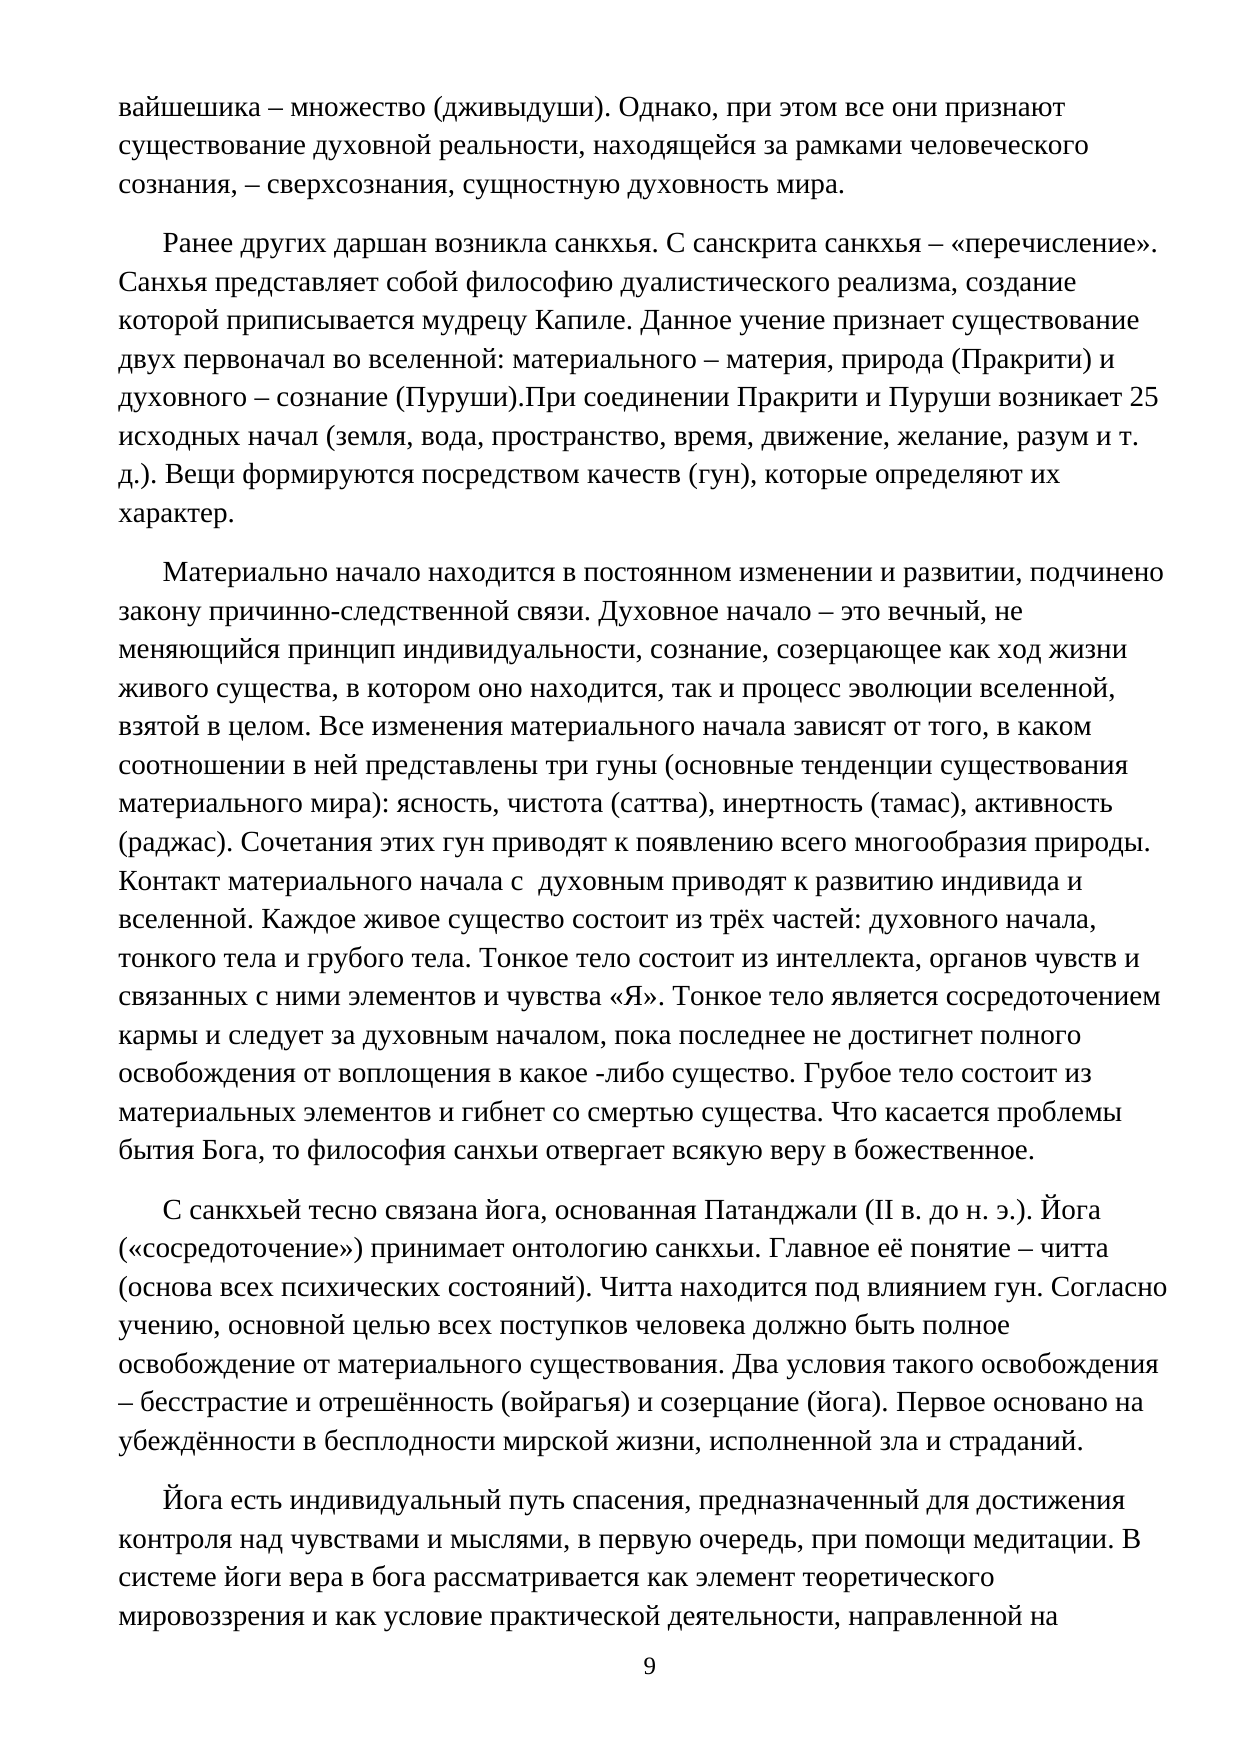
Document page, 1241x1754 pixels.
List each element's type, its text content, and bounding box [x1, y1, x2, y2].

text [118, 1482, 1181, 1632]
text Материально начало находится в постоянном изменении и развитии, подчинено закону причинно-следственной связи. Духовное начало – это вечный, не меняющийся принцип индивидуальности, сознание, созерцающее как ход жизни живого существа, в котором оно находится, так и процесс эволюции вселенной, взятой в целом. Все изменения материального начала зависят от того, в каком соотношении в ней представлены три гуны (основные тенденции существования материального мира): ясность, чистота (саттва), инертность (тамас), активность (раджас). Сочетания этих гун приводят к появлению всего многообразия природы. Контакт материального начала с духовным приводят к развитию индивида и вселенной. Каждое живое существо состоит из трёх частей: духовного начала, тонкого тела и грубого тела. Тонкое тело состоит из интеллекта, органов чувств и связанных с ними элементов и чувства «Я». Тонкое тело является сосредоточением кармы и следует за духовным началом, пока последнее не достигнет полного освобождения от воплощения в какое -либо существо. Грубое тело состоит из материальных элементов и гибнет со смертью существа. Что касается проблемы бытия Бога, то философия санхьи отвергает всякую веру в божественное. [118, 554, 1181, 1166]
text С санкхьей тесно связана йога, основанная Патанджали (II в. до н. э.). Йога («сосредоточение») принимает онтологию санкхьи. Главное её понятие – читта (основа всех психических состояний). Читта находится под влиянием гун. Согласно учению, основной целью всех поступков человека должно быть полное освобождение от материального существования. Два условия такого освобождения – бесстрастие и отрешённость (войрагья) и созерцание (йога). Первое основано на убеждённости в бесплодности мирской жизни, исполненной зла и страданий. [118, 1192, 1181, 1457]
text Ранее других даршан возникла санкхья. С санскрита санкхья – «перечисление». Санхья представляет собой философию дуалистического реализма, создание которой приписывается мудрецу Капиле. Данное учение признает существование двух первоначал во вселенной: материального – материя, природа (Пракрити) и духовного – сознание (Пуруши).При соединении Пракрити и Пуруши возникает 25 исходных начал (земля, вода, пространство, время, движение, желание, разум и т. д.). Вещи формируются посредством качеств (гун), которые определяют их характер. [118, 225, 1181, 528]
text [118, 89, 1181, 199]
